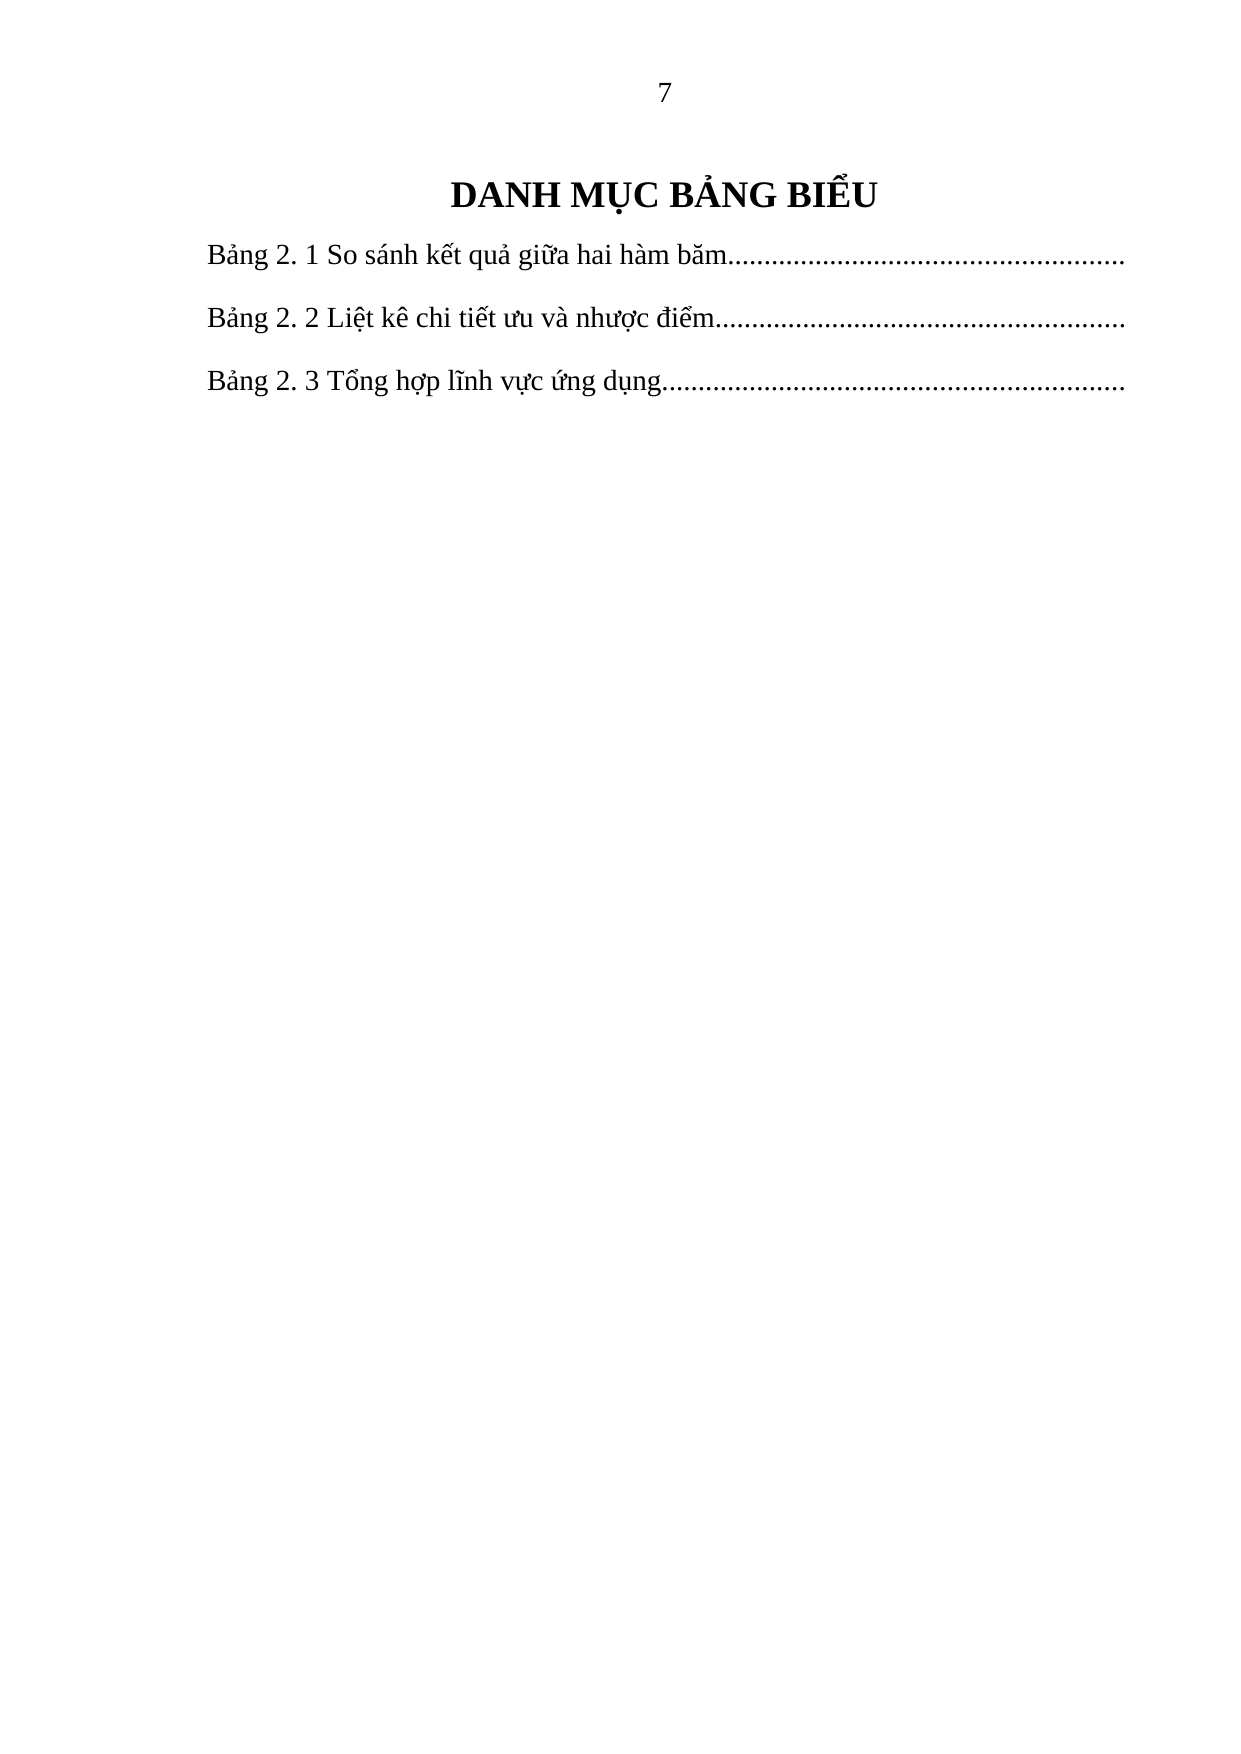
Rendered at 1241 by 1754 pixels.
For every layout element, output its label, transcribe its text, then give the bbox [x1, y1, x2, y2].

subtitle DANH MỤC BẢNG BIỂU [207, 173, 1122, 216]
text Bảng 2. 1 So sánh kết quả giữa hai hàm băm 22 [207, 237, 1122, 271]
text Bảng 2. 2 Liệt kê chi tiết ưu và nhược điểm 24 [207, 300, 1122, 334]
text Bảng 2. 3 Tổng hợp lĩnh vực ứng dụng 26 [207, 363, 1122, 397]
